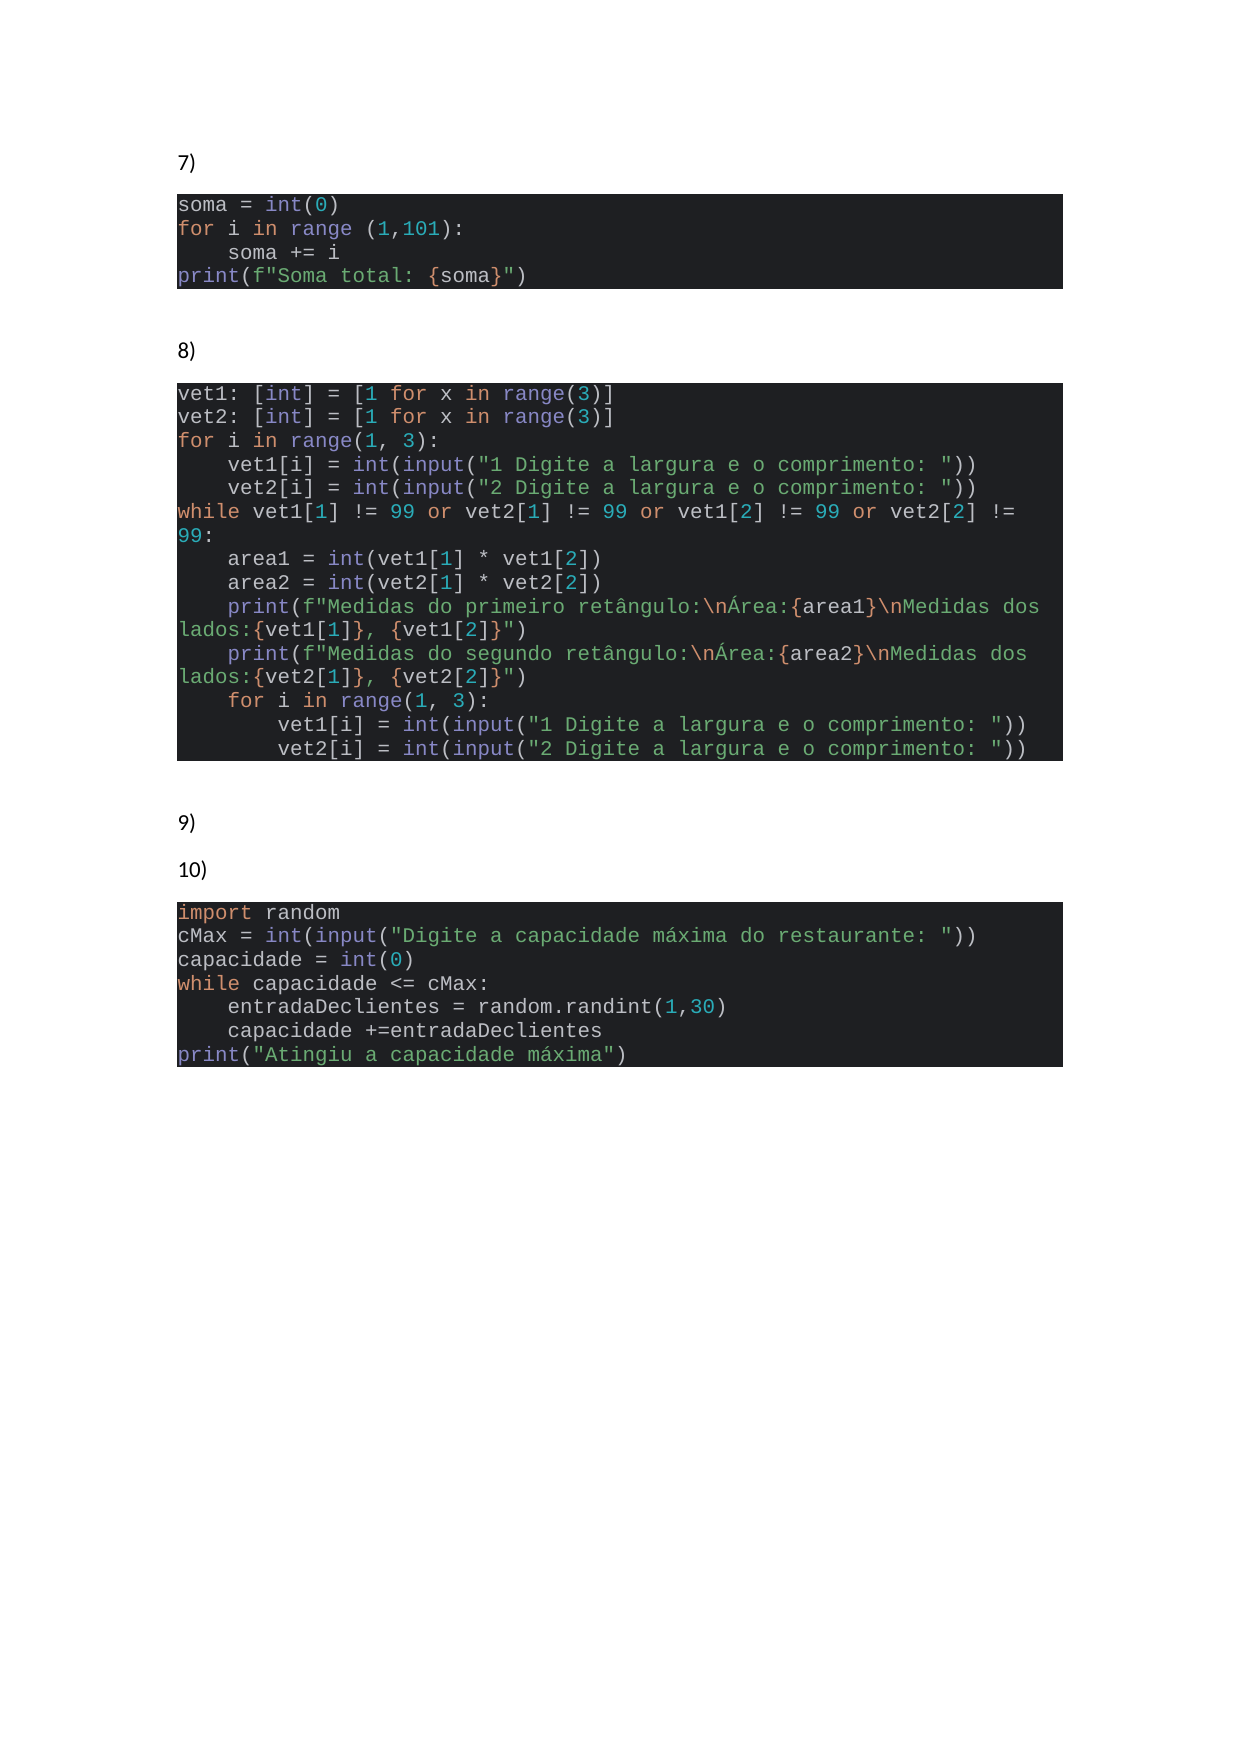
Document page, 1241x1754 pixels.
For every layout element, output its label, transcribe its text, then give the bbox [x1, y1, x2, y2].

text 10) [177, 855, 1063, 883]
text import random cMax = int(input("Digite a capacidade máxima do restaurante: ")) capacidade = int(0) while capacidade <= cMax: entradaDeclientes = random.randint(1,30) capacidade +=entradaDeclientes print("Atingiu a capacidade máxima") [177, 902, 1063, 1067]
text soma = int(0) for i in range (1,101): soma += i print(f"Soma total: {soma}") [177, 194, 1063, 289]
text vet1: [int] = [1 for x in range(3)] vet2: [int] = [1 for x in range(3)] for i in range(1, 3): vet1[i] = int(input("1 Digite a largura e o comprimento: ")) vet2[i] = int(input("2 Digite a largura e o comprimento: ")) while vet1[1] != 99 or vet2[1] != 99 or vet1[2] != 99 or vet2[2] != 99: area1 = int(vet1[1] * vet1[2]) area2 = int(vet2[1] * vet2[2]) print(f"Medidas do primeiro retângulo:\nÁrea:{area1}\nMedidas dos lados:{vet1[1]}, {vet1[2]}") print(f"Medidas do segundo retângulo:\nÁrea:{area2}\nMedidas dos lados:{vet2[1]}, {vet2[2]}") for i in range(1, 3): vet1[i] = int(input("1 Digite a largura e o comprimento: ")) vet2[i] = int(input("2 Digite a largura e o comprimento: ")) [177, 383, 1063, 761]
text 8) [177, 336, 1063, 364]
text 7) [177, 148, 1063, 176]
text 9) [177, 808, 1063, 836]
